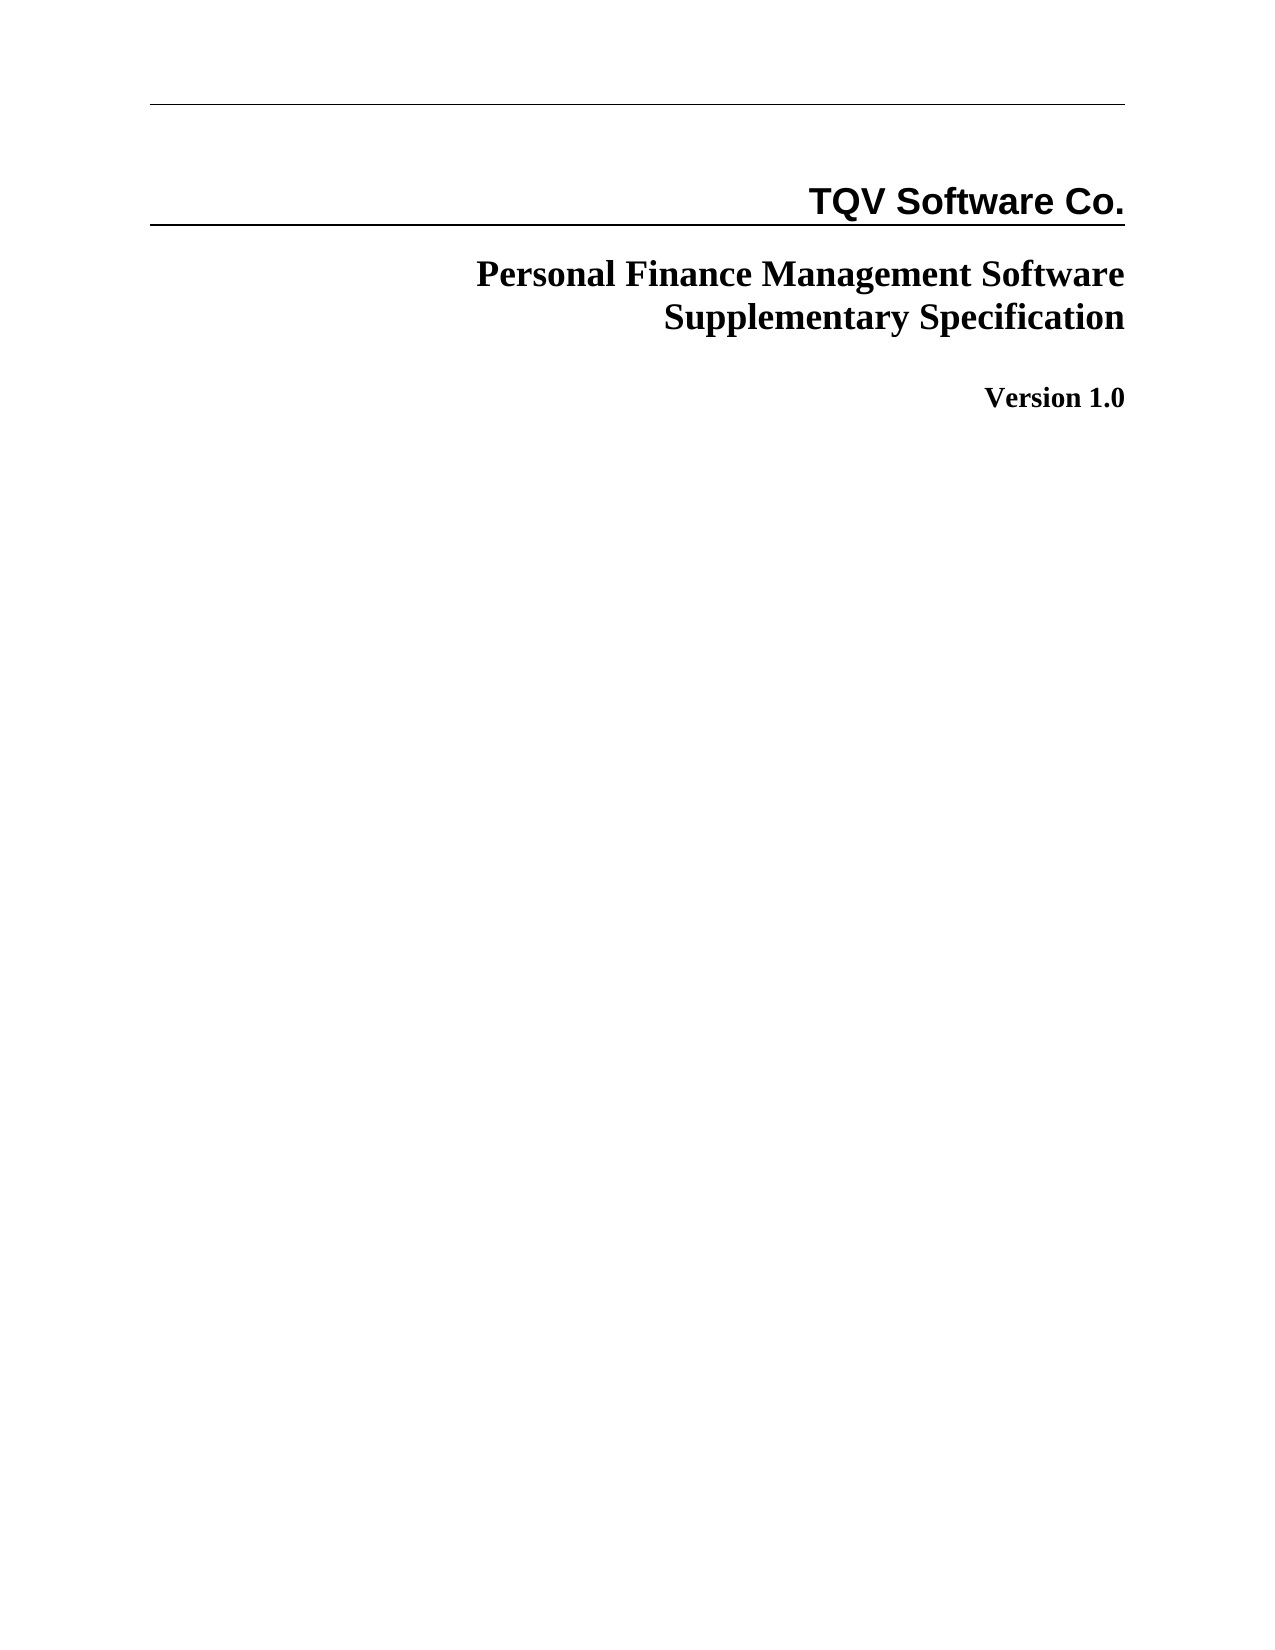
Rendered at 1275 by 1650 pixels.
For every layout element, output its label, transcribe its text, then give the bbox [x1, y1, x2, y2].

title Supplementary Specification [150, 294, 1125, 337]
title Version 1.0 [150, 380, 1125, 414]
title Personal Finance Management Software [150, 251, 1125, 294]
